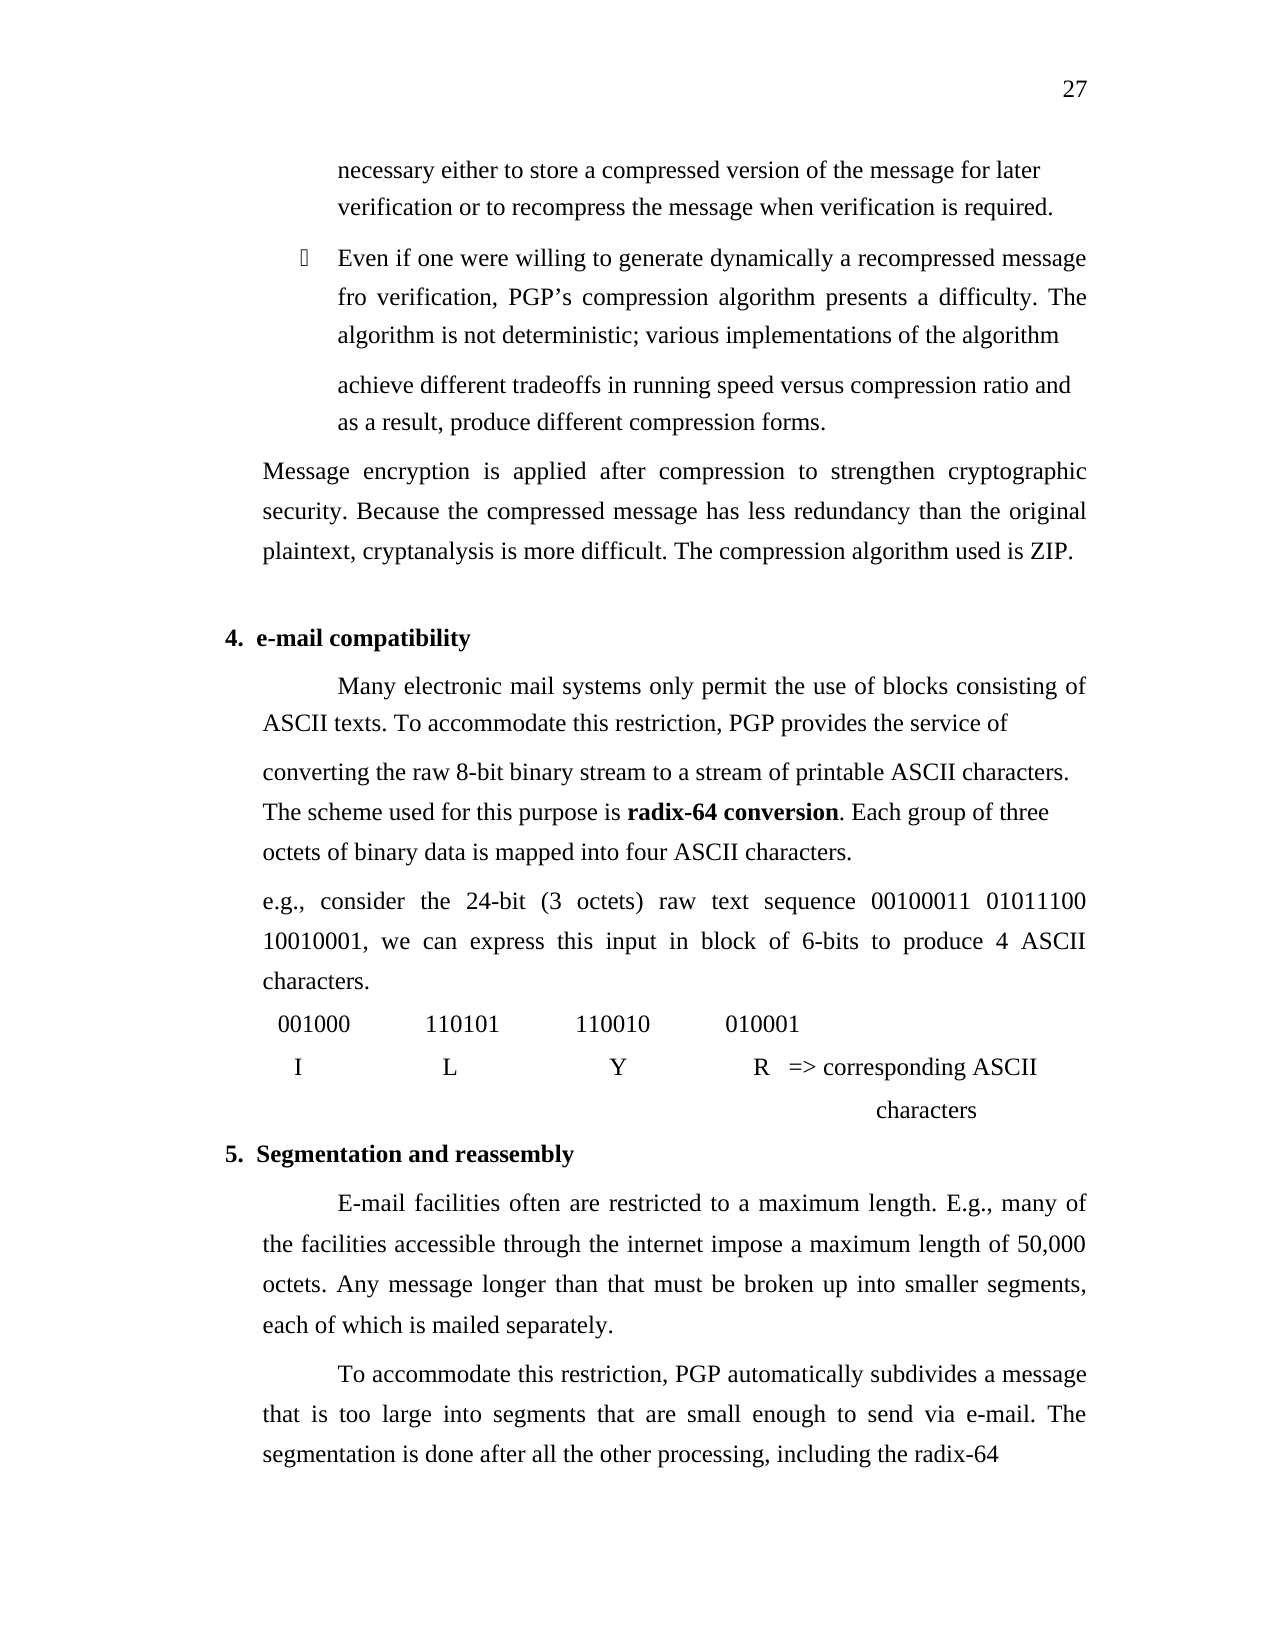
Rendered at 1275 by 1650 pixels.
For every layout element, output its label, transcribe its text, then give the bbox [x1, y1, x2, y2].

text e.g., consider the 24-bit (3 octets) raw text sequence 00100011 01011100 10010001, we can express this input in block of 6-bits to produce 4 ASCII characters. [262, 886, 1087, 995]
text necessary either to store a compressed version of the message for later verification or to recompress the message when verification is required. [337, 155, 1087, 221]
text Message encryption is applied after compression to strengthen cryptographic security. Because the compressed message has less redundancy than the original plaintext, cryptanalysis is more difficult. The compression algorithm used is ZIP. [262, 456, 1087, 564]
text achieve different tradeoffs in running speed versus compression ratio and as a result, produce different compression forms. [337, 370, 1087, 435]
text 4. e-mail compatibility [225, 623, 1087, 651]
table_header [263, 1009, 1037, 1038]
text To accommodate this restriction, PGP automatically subdivides a message that is too large into segments that are small enough to send via e-mail. The segmentation is done after all the other processing, including the radix-64 [262, 1359, 1087, 1468]
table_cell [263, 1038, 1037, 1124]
text E-mail facilities often are restricted to a maximum length. E.g., many of the facilities accessible through the internet impose a maximum length of 50,000 octets. Any message longer than that must be broken up into smaller segments, each of which is mailed separately. [262, 1188, 1087, 1339]
text Many electronic mail systems only permit the use of blocks consisting of ASCII texts. To accommodate this restriction, PGP provides the service of [262, 671, 1087, 737]
text 5. Segmentation and reassembly [225, 1139, 1087, 1168]
text converting the raw 8-bit binary stream to a stream of printable ASCII characters. The scheme used for this purpose is radix-64 conversion. Each group of three octets of binary data is mapped into four ASCII characters. [262, 757, 1087, 866]
text 27 [1062, 74, 1087, 103]
list Even if one were willing to generate dynamically a recompressed message fro verification, PGP’s compression algorithm presents a difficulty. The algorithm is not deterministic; various implementations of the algorithm [300, 243, 1087, 349]
